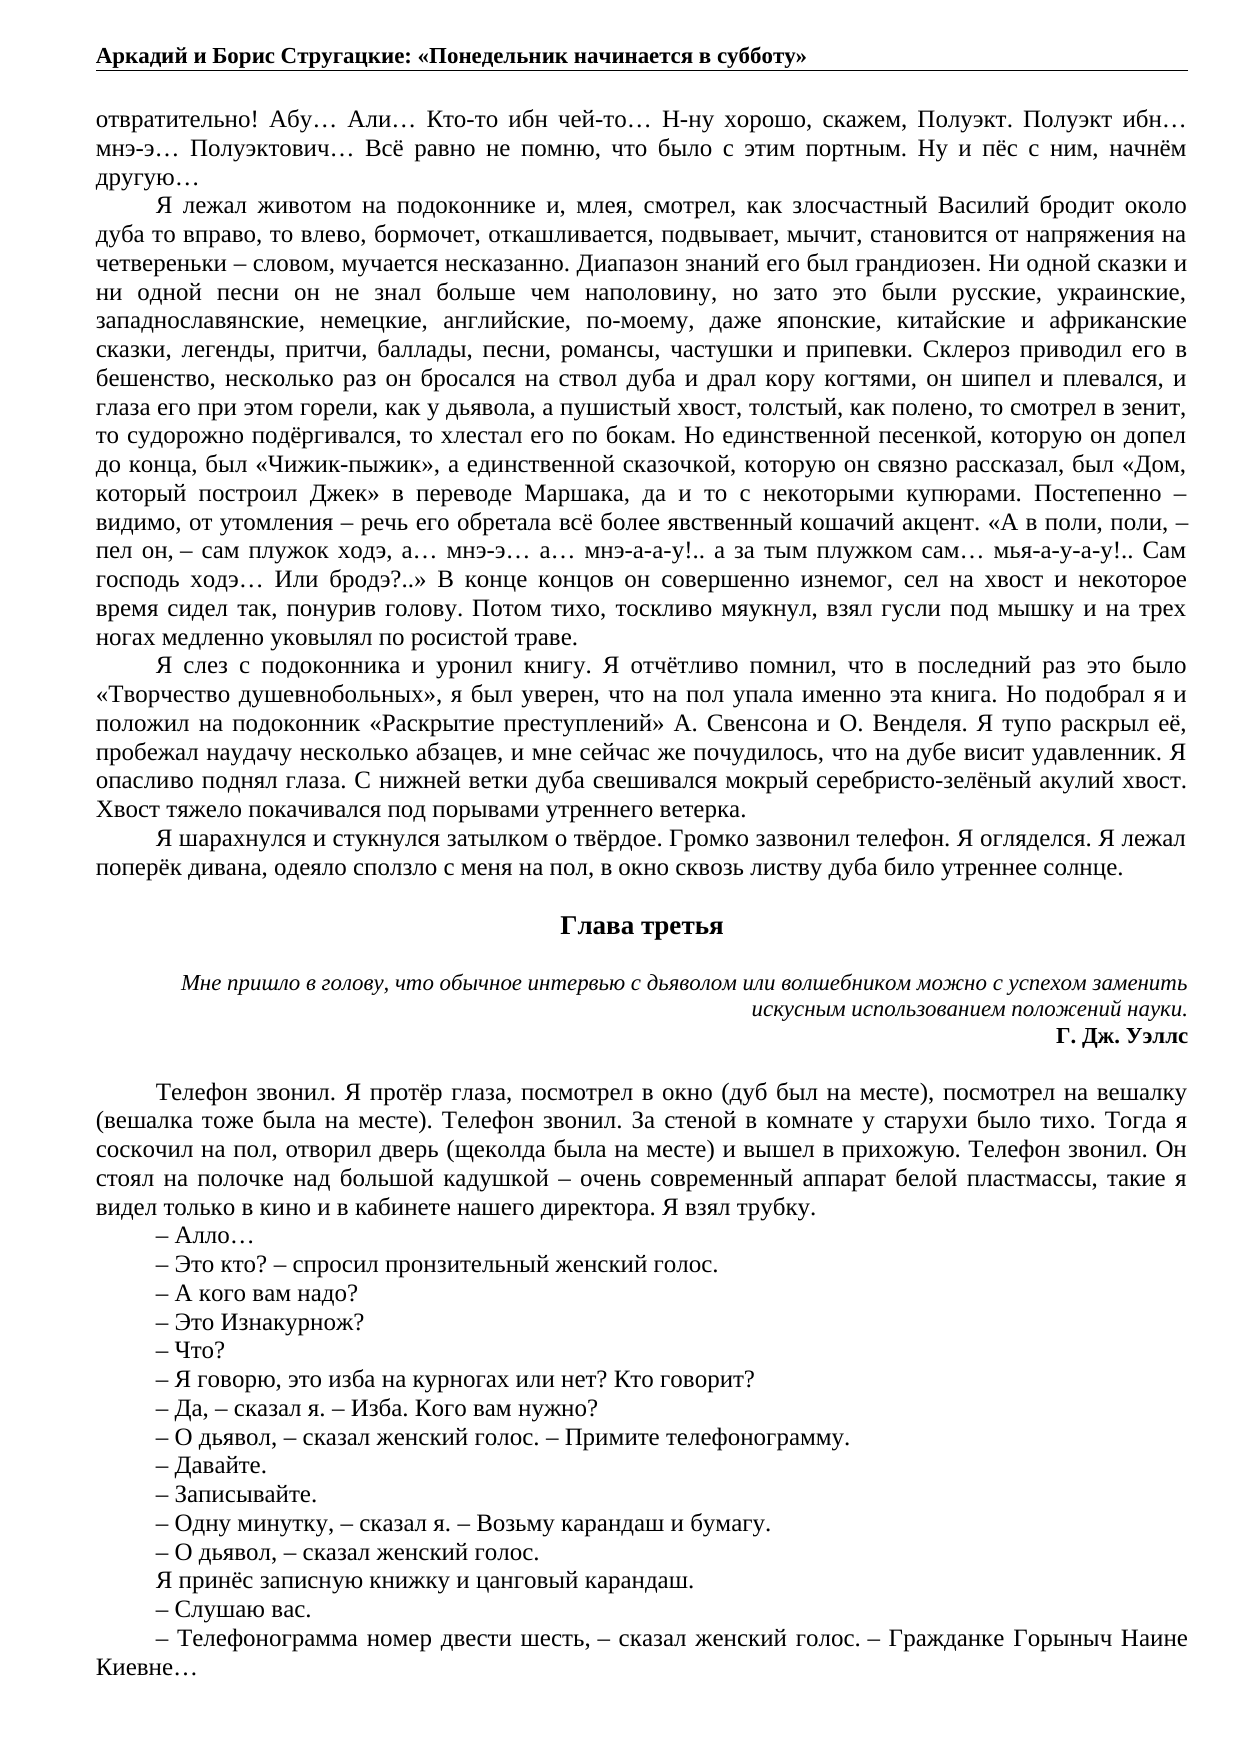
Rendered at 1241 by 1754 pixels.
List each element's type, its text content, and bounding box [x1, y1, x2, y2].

text – О дьявол, – сказал женский голос. – Примите телефонограмму. [96, 1422, 1188, 1451]
text – Записывайте. [96, 1479, 1188, 1508]
text – Алло… [96, 1221, 1188, 1249]
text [96, 104, 1188, 190]
text Телефон звонил. Я протёр глаза, посмотрел в окно (дуб был на месте), посмотрел на вешалку (вешалка тоже была на месте). Телефон звонил. За стеной в комнате у старухи было тихо. Тогда я соскочил на пол, отворил дверь (щеколда была на месте) и вышел в прихожую. Телефон звонил. Он стоял на полочке над большой кадушкой – очень современный аппарат белой пластмассы, такие я видел только в кино и в кабинете нашего директора. Я взял трубку. [96, 1077, 1188, 1221]
subtitle Глава третья [96, 909, 1188, 940]
text – О дьявол, – сказал женский голос. [96, 1537, 1188, 1566]
text Я слез с подоконника и уронил книгу. Я отчётливо помнил, что в последний раз это было «Творчество душевнобольных», я был уверен, что на пол упала именно эта книга. Но подобрал я и положил на подоконник «Раскрытие преступлений» А. Свенсона и О. Венделя. Я тупо раскрыл её, пробежал наудачу несколько абзацев, и мне сейчас же почудилось, что на дубе висит удавленник. Я опасливо поднял глаза. С нижней ветки дуба свешивался мокрый серебристо-зелёный акулий хвост. Хвост тяжело покачивался под порывами утреннего ветерка. [96, 650, 1188, 823]
text Я лежал животом на подоконнике и, млея, смотрел, как злосчастный Василий бродит около дуба то вправо, то влево, бормочет, откашливается, подвывает, мычит, становится от напряжения на четвереньки – словом, мучается несказанно. Диапазон знаний его был грандиозен. Ни одной сказки и ни одной песни он не знал больше чем наполовину, но зато это были русские, украинские, западнославянские, немецкие, английские, по-моему, даже японские, китайские и африканские сказки, легенды, притчи, баллады, песни, романсы, частушки и припевки. Склероз приводил его в бешенство, несколько раз он бросался на ствол дуба и драл кору когтями, он шипел и плевался, и глаза его при этом горели, как у дьявола, а пушистый хвост, толстый, как полено, то смотрел в зенит, то судорожно подёргивался, то хлестал его по бокам. Но единственной песенкой, которую он допел до конца, был «Чижик-пыжик», а единственной сказочкой, которую он связно рассказал, был «Дом, который построил Джек» в переводе Маршака, да и то с некоторыми купюрами. Постепенно – видимо, от утомления – речь его обретала всё более явственный кошачий акцент. «А в поли, поли, – пел он, – сам плужок ходэ, а… мнэ-э… а… мнэ-а-а-у!.. а за тым плужком сам… мья-а-у-а-у!.. Сам господь ходэ… Или бродэ?..» В конце концов он совершенно изнемог, сел на хвост и некоторое время сидел так, понурив голову. Потом тихо, тоскливо мяукнул, взял гусли под мышку и на трех ногах медленно уковылял по росистой траве. [96, 190, 1188, 650]
text – Что? [96, 1336, 1188, 1364]
text – Да, – сказал я. – Изба. Кого вам нужно? [96, 1393, 1188, 1422]
text – Одну минутку, – сказал я. – Возьму карандаш и бумагу. [96, 1508, 1188, 1537]
text Г. Дж. Уэллс [158, 1022, 1188, 1048]
text – Давайте. [96, 1451, 1188, 1479]
text – А кого вам надо? [96, 1278, 1188, 1307]
text Я шарахнулся и стукнулся затылком о твёрдое. Громко зазвонил телефон. Я огляделся. Я лежал поперёк дивана, одеяло сползло с меня на пол, в окно сквозь листву дуба било утреннее солнце. [96, 823, 1188, 880]
text – Слушаю вас. [96, 1594, 1188, 1623]
text Я принёс записную книжку и цанговый карандаш. [96, 1566, 1188, 1594]
text Мне пришло в голову, что обычное интервью с дьяволом или волшебником можно с успехом заменить искусным использованием положений науки. [158, 969, 1188, 1022]
text – Телефонограмма номер двести шесть, – сказал женский голос. – Гражданке Горыныч Наине Киевне… [96, 1623, 1188, 1681]
text – Я говорю, это изба на курногах или нет? Кто говорит? [96, 1364, 1188, 1393]
text – Это Изнакурнож? [96, 1307, 1188, 1336]
text – Это кто? – спросил пронзительный женский голос. [96, 1249, 1188, 1278]
